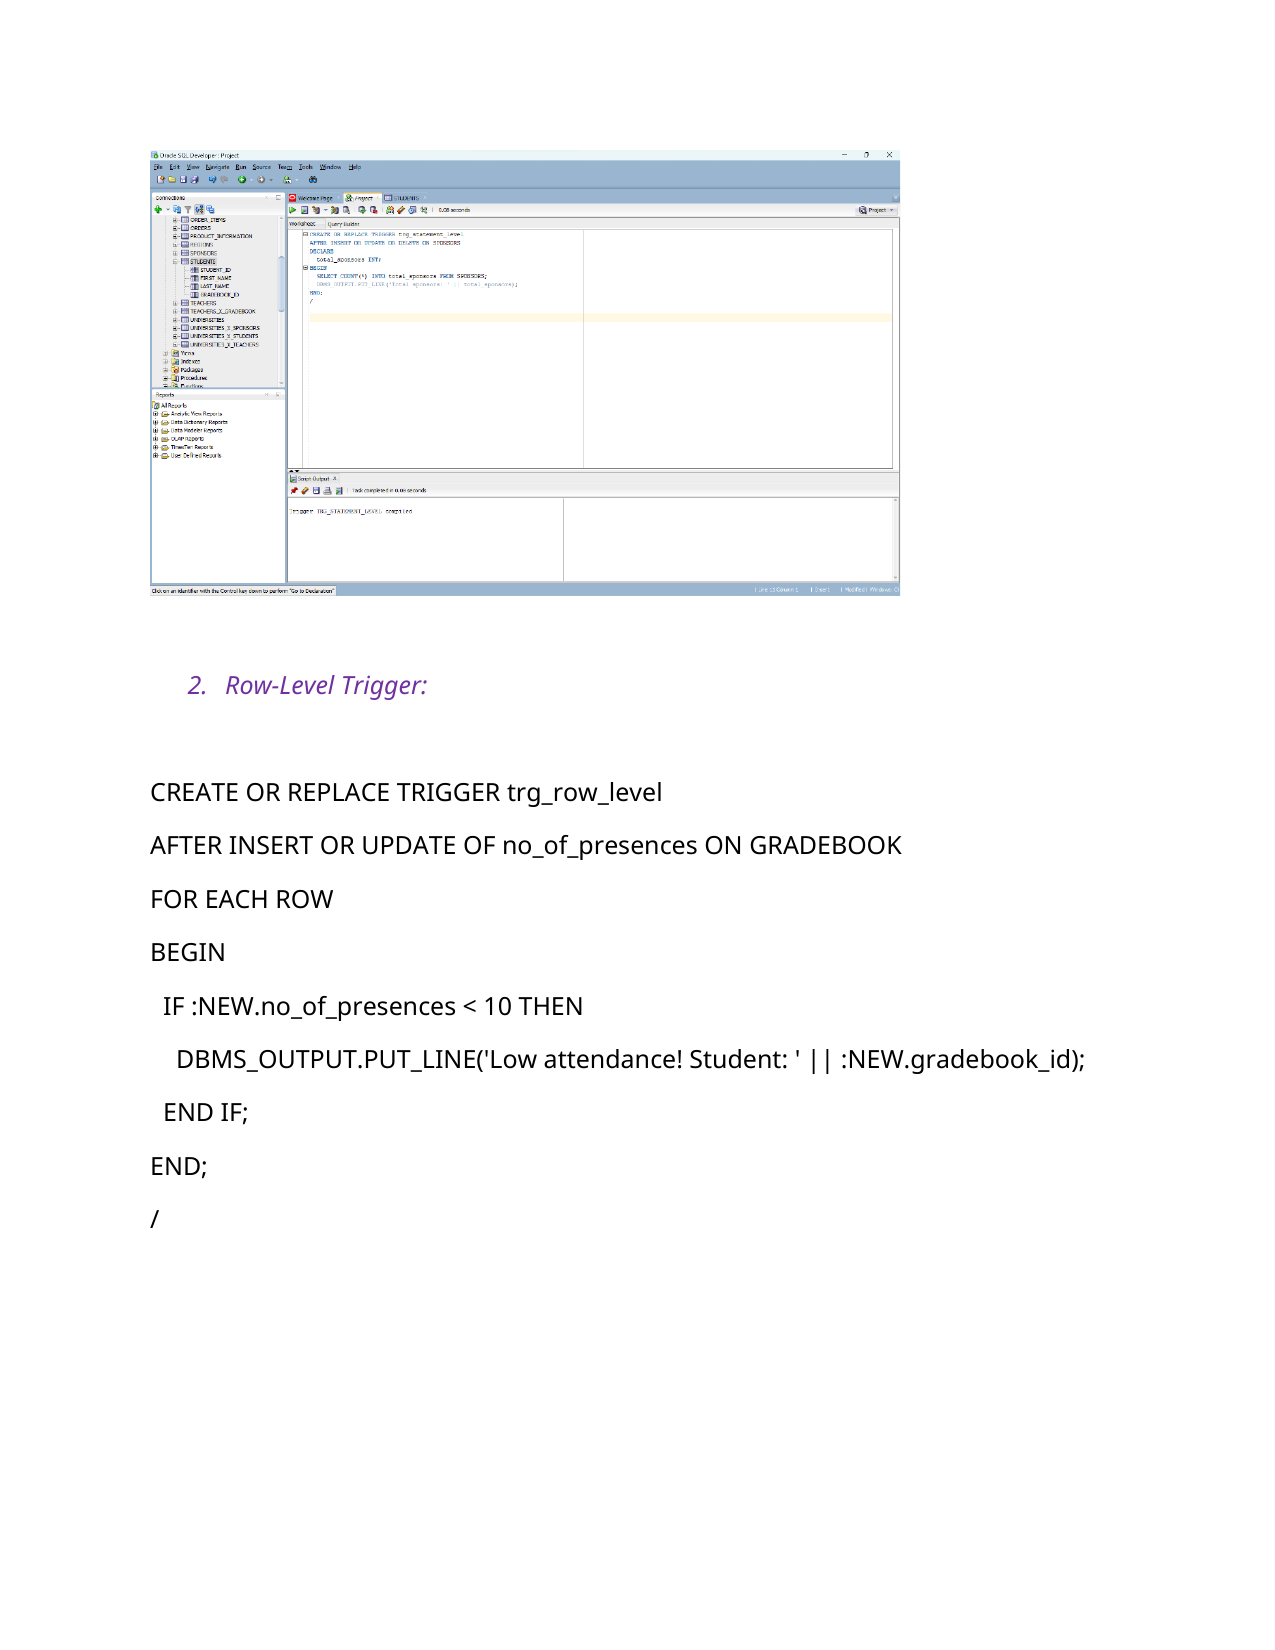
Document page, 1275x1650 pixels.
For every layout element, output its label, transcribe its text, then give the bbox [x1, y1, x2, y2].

text END; [150, 1148, 1125, 1183]
text BEGIN [150, 935, 1125, 969]
text IF :NEW.no_of_presences < 10 THEN [150, 988, 1125, 1022]
text AFTER INSERT OR UPDATE OF no_of_presences ON GRADEBOOK [150, 828, 1125, 862]
text END IF; [150, 1095, 1125, 1129]
text FOR EACH ROW [150, 881, 1125, 915]
picture [150, 150, 901, 596]
text CREATE OR REPLACE TRIGGER trg_row_level [150, 774, 1125, 808]
list Row-Level Trigger: [187, 668, 1125, 702]
text DBMS_OUTPUT.PUT_LINE('Low attendance! Student: ' || :NEW.gradebook_id); [150, 1042, 1125, 1076]
text / [150, 1202, 1125, 1236]
